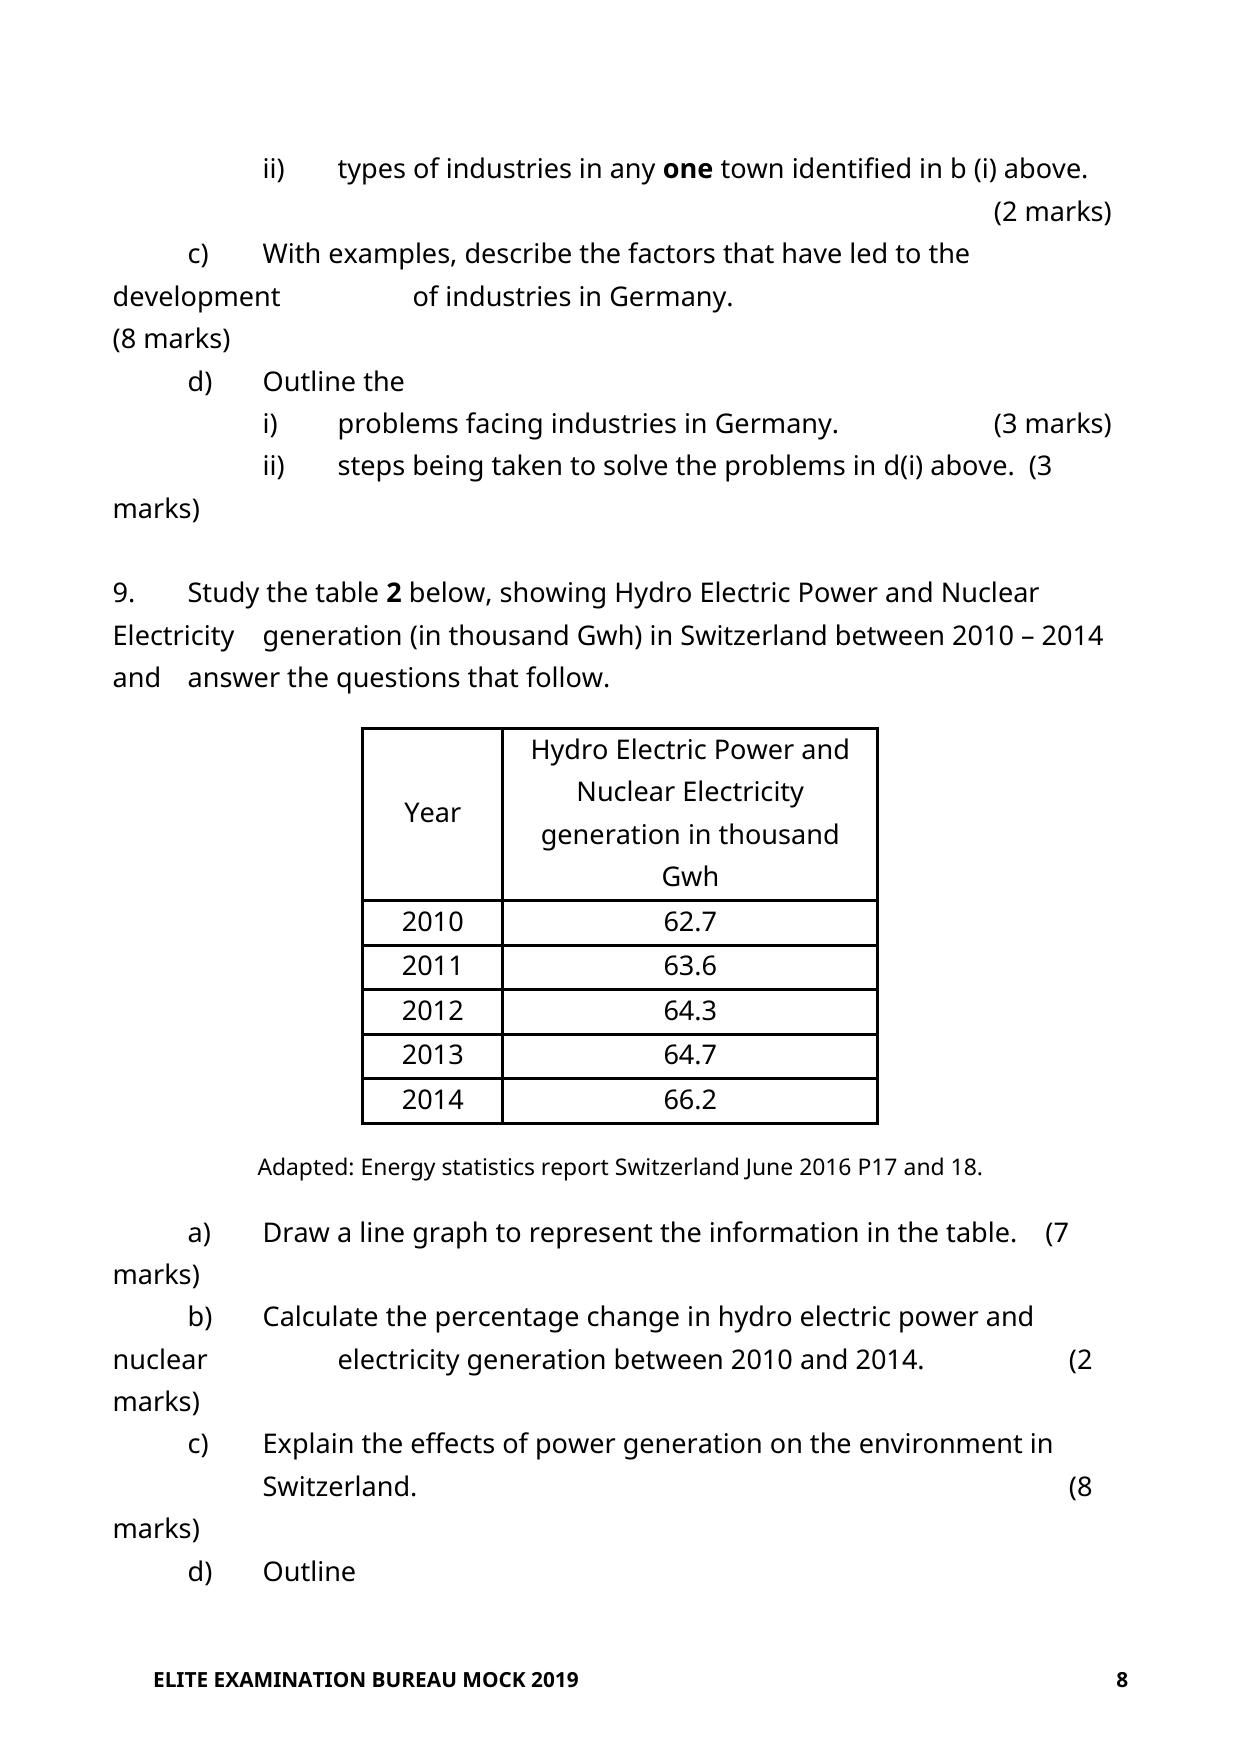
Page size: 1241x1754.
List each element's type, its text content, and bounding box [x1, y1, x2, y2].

text i) problems facing industries in Germany. (3 marks) [112, 404, 1128, 441]
text b) Calculate the percentage change in hydro electric power and nuclear electricity generation between 2010 and 2014. (2 marks) [112, 1298, 1128, 1419]
table_cell 62.7 [504, 902, 876, 943]
table_cell 64.3 [504, 991, 876, 1033]
text c) Explain the effects of power generation on the environment in Switzerland. (8 marks) [112, 1425, 1128, 1547]
text ii) types of industries in any one town identified in b (i) above. [112, 150, 1128, 187]
text 9. Study the table 2 below, showing Hydro Electric Power and Nuclear Electricity generation (in thousand Gwh) in Switzerland between 2010 – 2014 and answer the questions that follow. [112, 574, 1128, 696]
table_cell 63.6 [504, 947, 876, 988]
table_cell 2012 [364, 991, 501, 1033]
table_header Year [364, 730, 501, 899]
text a) Draw a line graph to represent the information in the table. (7 marks) [112, 1213, 1128, 1292]
text d) Outline the [112, 362, 1128, 399]
table_cell 2011 [364, 947, 501, 988]
table_cell 2010 [364, 902, 501, 943]
table_cell 2013 [364, 1036, 501, 1077]
text ii) steps being taken to solve the problems in d(i) above. (3 marks) [112, 447, 1128, 526]
text d) Outline [112, 1552, 1128, 1589]
text (2 marks) [112, 192, 1128, 229]
table_cell 64.7 [504, 1036, 876, 1077]
text c) With examples, describe the factors that have led to the development of industries in Germany. (8 marks) [112, 235, 1128, 356]
table_header Hydro Electric Power and Nuclear Electricity generation in thousand Gwh [504, 730, 876, 899]
table_cell 2014 [364, 1080, 501, 1122]
table_cell 66.2 [504, 1080, 876, 1122]
text Adapted: Energy statistics report Switzerland June 2016 P17 and 18. [112, 1151, 1128, 1182]
